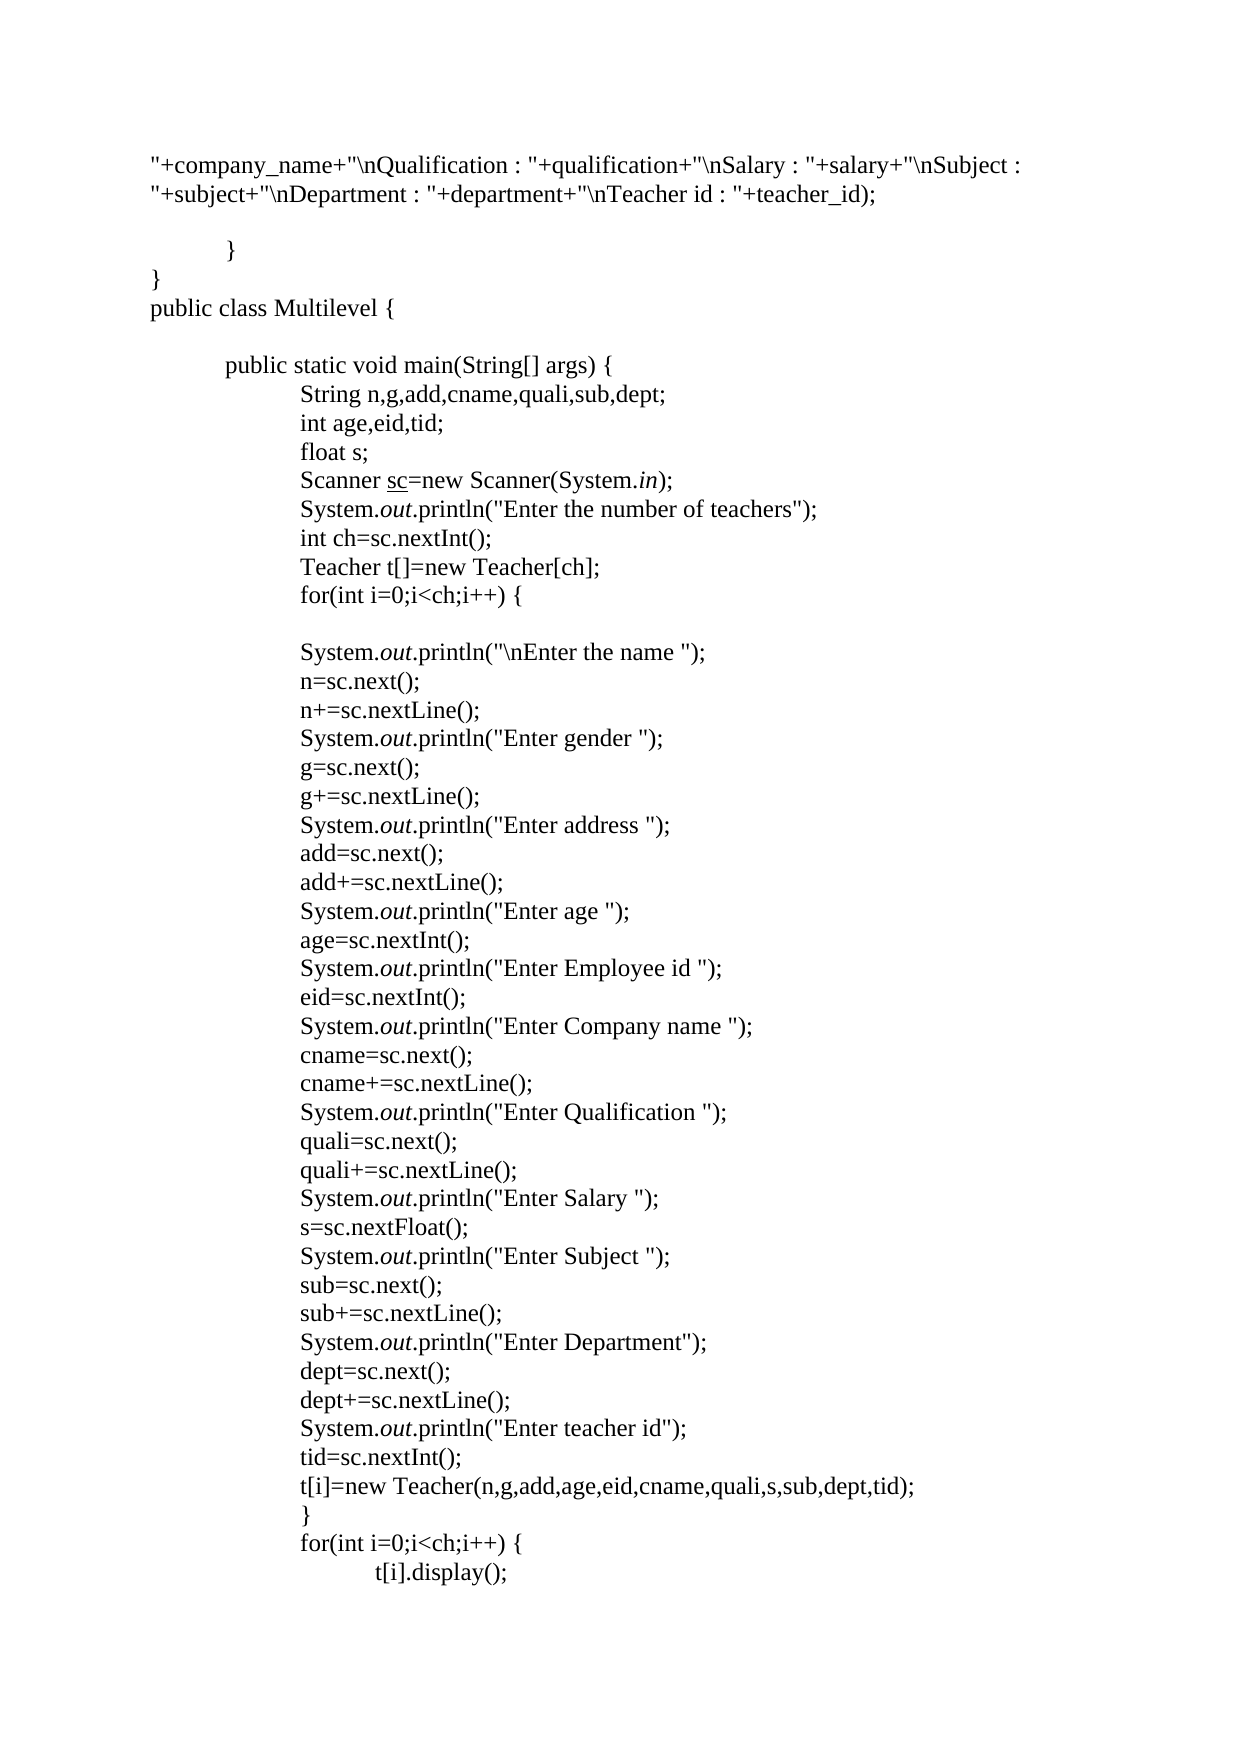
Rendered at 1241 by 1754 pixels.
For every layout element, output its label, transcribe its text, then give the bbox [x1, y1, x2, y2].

text float s; [150, 437, 1090, 466]
text cname=sc.next(); [150, 1040, 1090, 1068]
text } [150, 1500, 1090, 1528]
text System.out.println("Enter Subject "); [150, 1241, 1090, 1270]
text age=sc.nextInt(); [150, 925, 1090, 953]
text for(int i=0;i<ch;i++) { [150, 581, 1090, 609]
text System.out.println("Enter Employee id "); [150, 953, 1090, 982]
text dept+=sc.nextLine(); [150, 1385, 1090, 1413]
text System.out.println("Enter the number of teachers"); [150, 494, 1090, 523]
text cname+=sc.nextLine(); [150, 1068, 1090, 1097]
text Scanner sc=new Scanner(System.in); [150, 466, 1090, 494]
text sub=sc.next(); [150, 1270, 1090, 1298]
text int age,eid,tid; [150, 408, 1090, 437]
text Teacher t[]=new Teacher[ch]; [150, 552, 1090, 581]
text t[i]=new Teacher(n,g,add,age,eid,cname,quali,s,sub,dept,tid); [150, 1471, 1090, 1500]
text System.out.println("Enter Company name "); [150, 1011, 1090, 1040]
text sub+=sc.nextLine(); [150, 1298, 1090, 1327]
text quali=sc.next(); [150, 1126, 1090, 1155]
text add+=sc.nextLine(); [150, 867, 1090, 896]
text System.out.println("Enter teacher id"); [150, 1413, 1090, 1442]
text for(int i=0;i<ch;i++) { [150, 1528, 1090, 1557]
text String n,g,add,cname,quali,sub,dept; [150, 379, 1090, 408]
text System.out.println("\nEnter the name "); [150, 637, 1090, 666]
text s=sc.nextFloat(); [150, 1212, 1090, 1241]
text System.out.println("Enter Salary "); [150, 1183, 1090, 1212]
text eid=sc.nextInt(); [150, 982, 1090, 1011]
text int ch=sc.nextInt(); [150, 523, 1090, 552]
text public static void main(String[] args) { [150, 351, 1090, 379]
text n=sc.next(); [150, 666, 1090, 695]
text dept=sc.next(); [150, 1356, 1090, 1385]
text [150, 150, 1090, 207]
text } [150, 236, 1090, 264]
text tid=sc.nextInt(); [150, 1442, 1090, 1471]
text n+=sc.nextLine(); [150, 695, 1090, 723]
text quali+=sc.nextLine(); [150, 1155, 1090, 1183]
text g+=sc.nextLine(); [150, 781, 1090, 810]
text g=sc.next(); [150, 752, 1090, 781]
text System.out.println("Enter gender "); [150, 723, 1090, 752]
text System.out.println("Enter Qualification "); [150, 1097, 1090, 1126]
text System.out.println("Enter age "); [150, 896, 1090, 925]
text add=sc.next(); [150, 838, 1090, 867]
text System.out.println("Enter address "); [150, 810, 1090, 838]
text } [150, 264, 1090, 293]
text public class Multilevel { [150, 293, 1090, 322]
text t[i].display(); [150, 1557, 1090, 1586]
text System.out.println("Enter Department"); [150, 1327, 1090, 1356]
